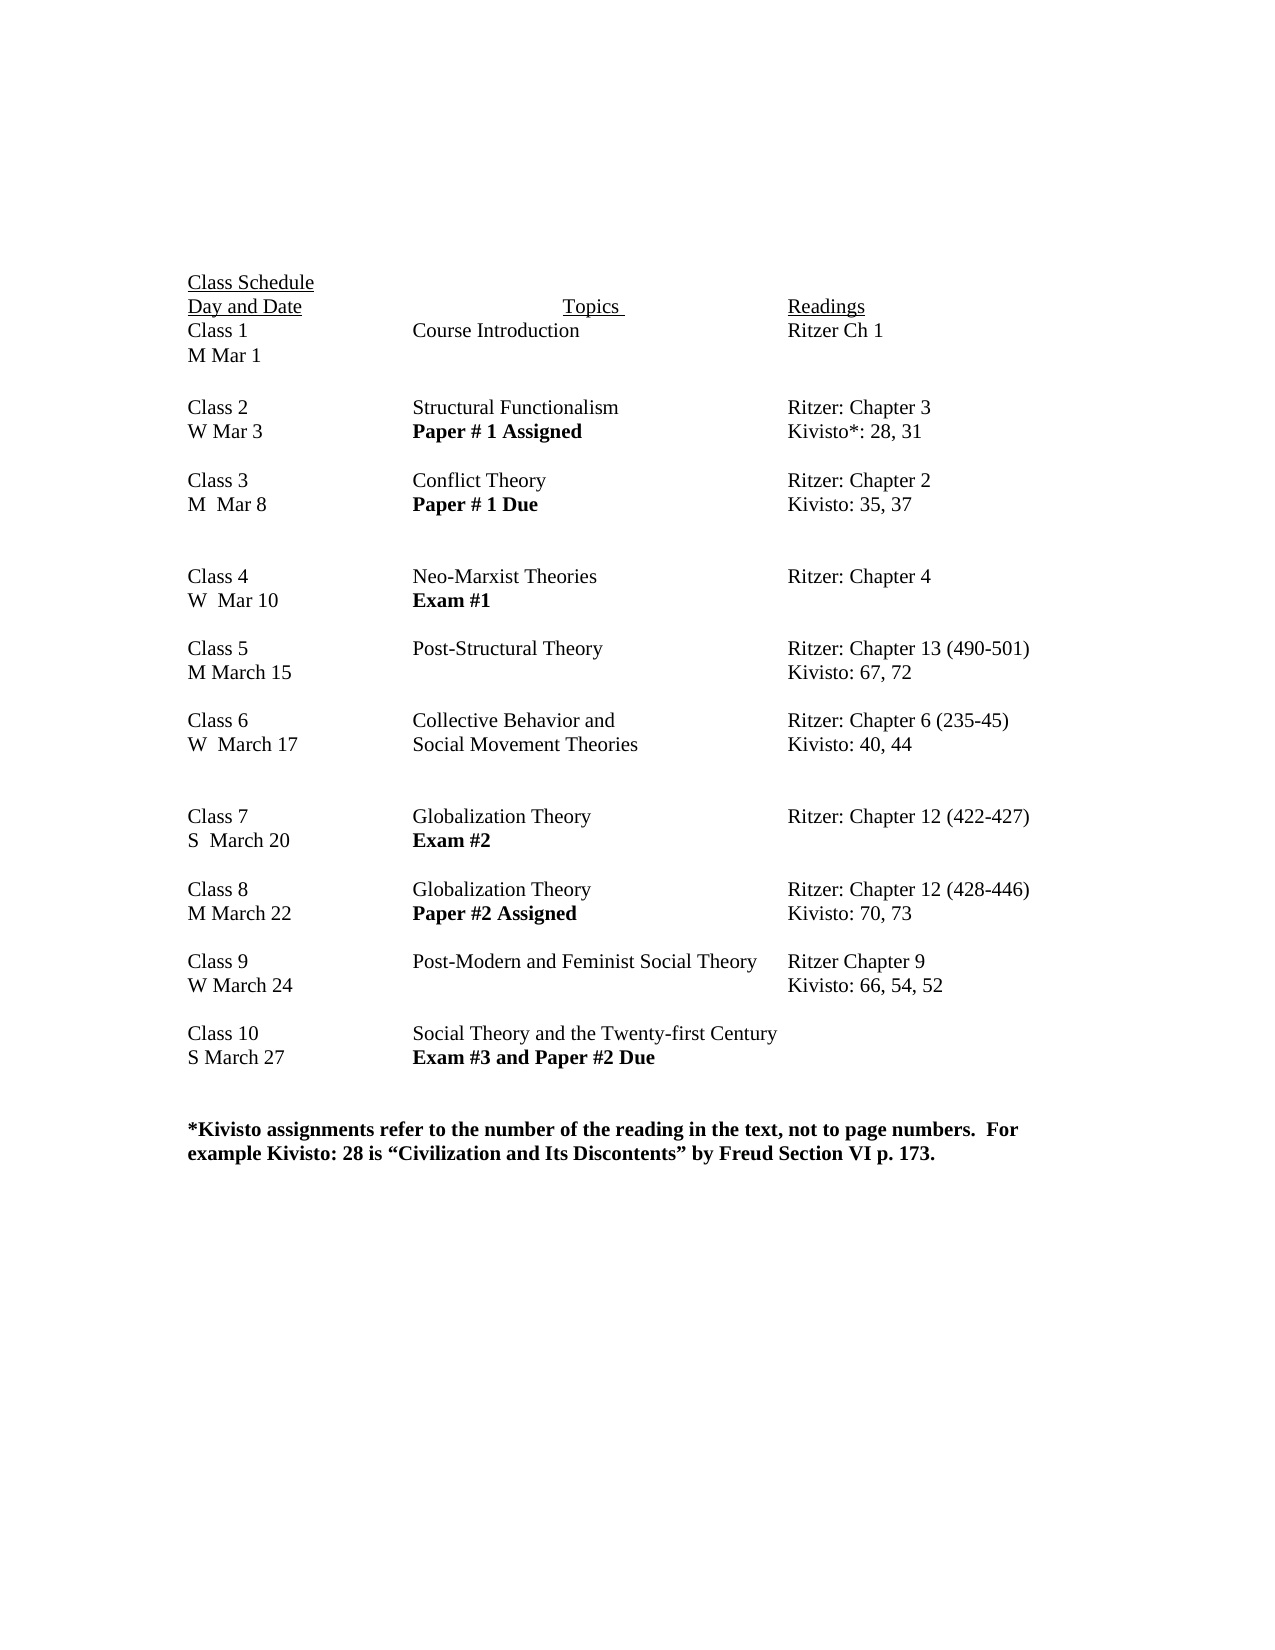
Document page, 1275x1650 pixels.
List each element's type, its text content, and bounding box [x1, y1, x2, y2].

text M March 22 Paper #2 Assigned Kivisto: 70, 73 [187, 901, 1087, 925]
text *Kivisto assignments refer to the number of the reading in the text, not to page numbers. For example Kivisto: 28 is “Civilization and Its Discontents” by Freud Section VI p. 173. [187, 1117, 1087, 1165]
text Class 2 Structural Functionalism Ritzer: Chapter 3 [187, 395, 1087, 419]
text Day and Date Topics [187, 294, 1087, 318]
text W Mar 10 Exam #1 [187, 588, 1087, 612]
text M Mar 8 Paper # 1 Due Kivisto: 35, 37 [187, 492, 1087, 516]
text W March 17 Social Movement Theories Kivisto: 40, 44 [187, 732, 1087, 756]
text Class 7 Globalization Theory Ritzer: Chapter 12 (422-427) [187, 804, 1087, 828]
text Class 10 Social Theory and the Twenty-first Century [187, 1021, 1087, 1045]
text Class 5 Post-Structural Theory Ritzer: Chapter 13 (490-501) [187, 636, 1087, 660]
text W Mar 3 Paper # 1 Assigned Kivisto*: 28, 31 [187, 419, 1087, 443]
text M March 15 Kivisto: 67, 72 [187, 660, 1087, 684]
text W March 24 Kivisto: 66, 54, 52 [187, 973, 1087, 997]
text M Mar 1 [187, 342, 1087, 367]
text Class 6 Collective Behavior and Ritzer: Chapter 6 (235-45) [187, 708, 1087, 732]
text S March 27 Exam #3 and Paper #2 Due [187, 1045, 1087, 1069]
text S March 20 Exam #2 [187, 828, 1087, 852]
text Class 8 Globalization Theory Ritzer: Chapter 12 (428-446) [187, 877, 1087, 901]
text Class 1 Course Introduction Ritzer Ch 1 [187, 318, 1087, 342]
text Class 9 Post-Modern and Feminist Social Theory Ritzer Chapter 9 [187, 949, 1087, 973]
text Class 4 Neo-Marxist Theories Ritzer: Chapter 4 [187, 564, 1087, 588]
text Class Schedule [187, 270, 1087, 294]
text Class 3 Conflict Theory Ritzer: Chapter 2 [187, 467, 1087, 492]
